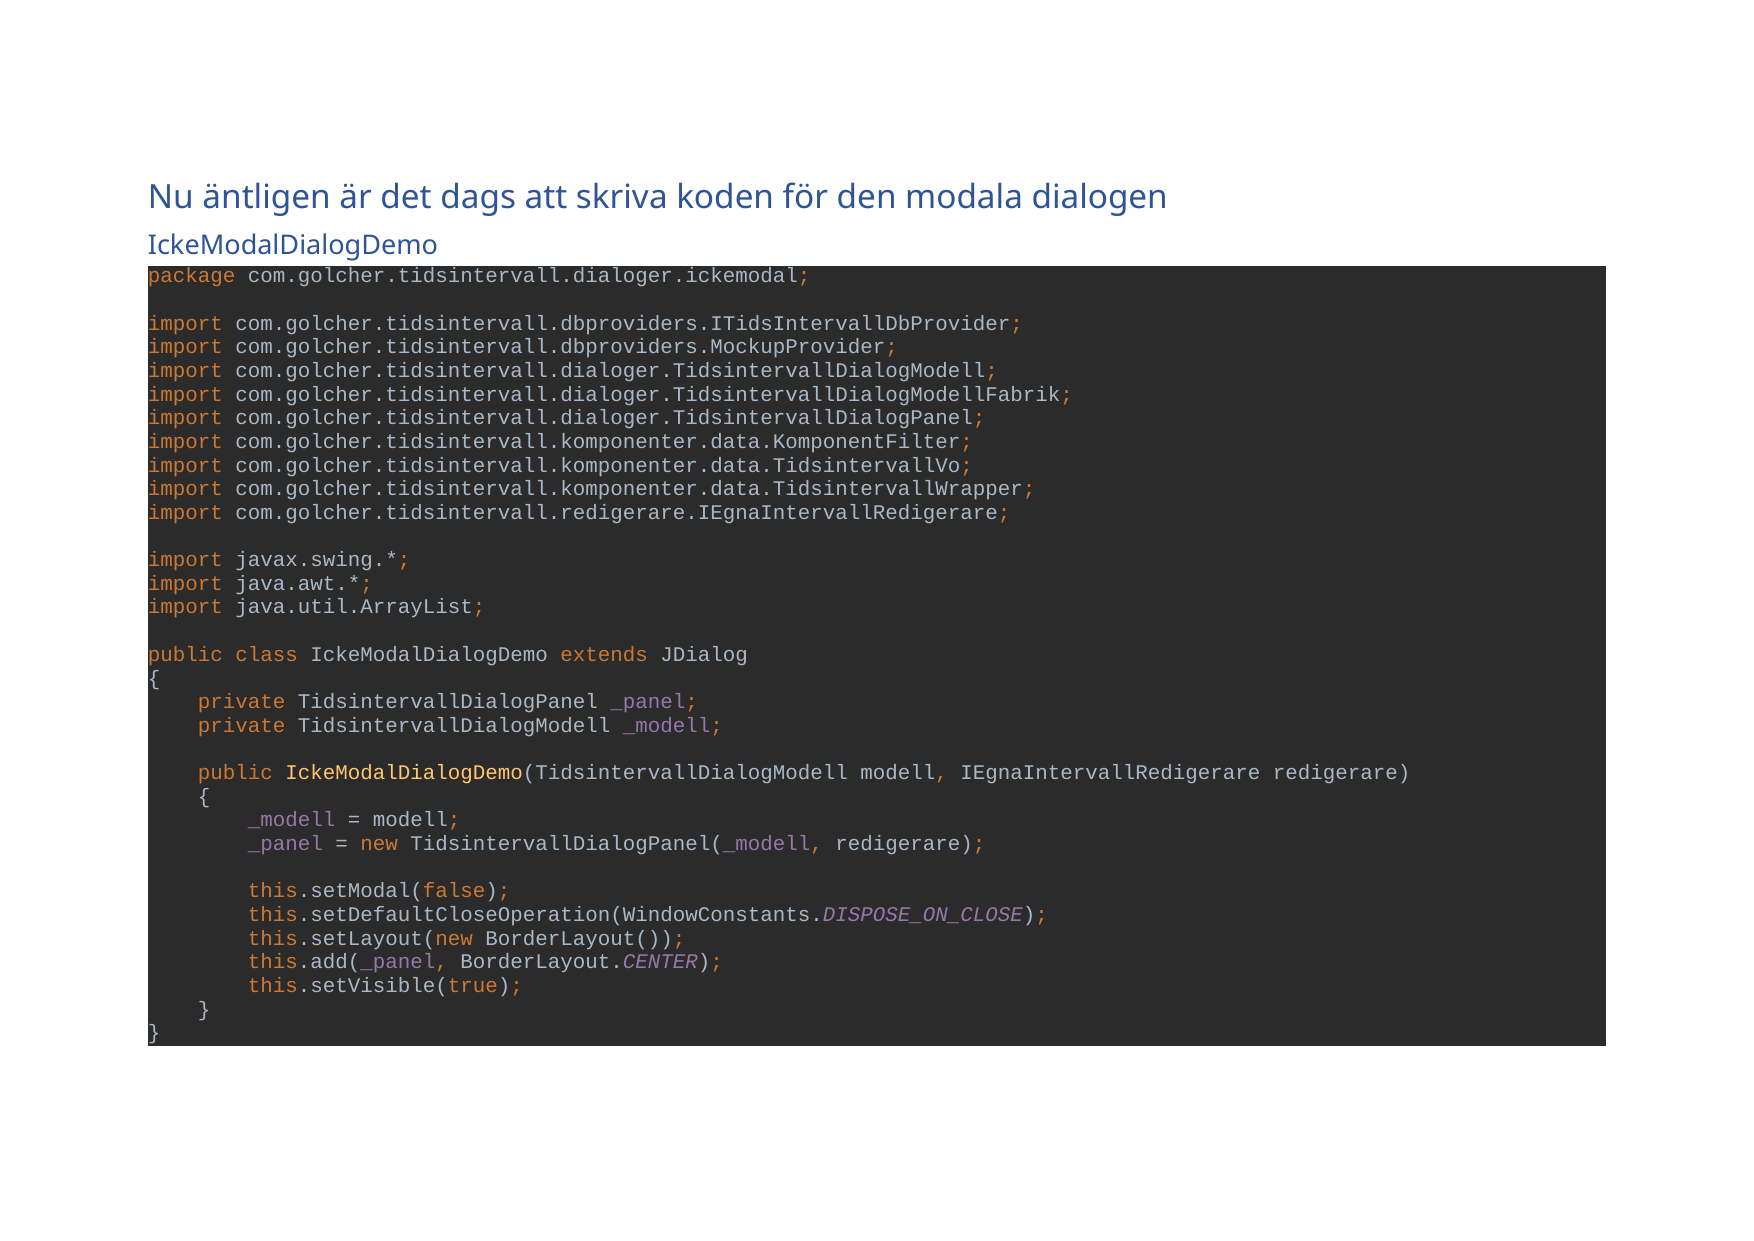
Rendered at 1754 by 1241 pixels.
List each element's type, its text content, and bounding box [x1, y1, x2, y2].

subtitle IckeModalDialogDemo [148, 226, 1606, 263]
text package com.golcher.tidsintervall.dialoger.ickemodal; import com.golcher.tidsintervall.dbproviders.ITidsIntervallDbProvider; import com.golcher.tidsintervall.dbproviders.MockupProvider; import com.golcher.tidsintervall.dialoger.TidsintervallDialogModell; import com.golcher.tidsintervall.dialoger.TidsintervallDialogModellFabrik; import com.golcher.tidsintervall.dialoger.TidsintervallDialogPanel; import com.golcher.tidsintervall.komponenter.data.KomponentFilter; import com.golcher.tidsintervall.komponenter.data.TidsintervallVo; import com.golcher.tidsintervall.komponenter.data.TidsintervallWrapper; import com.golcher.tidsintervall.redigerare.IEgnaIntervallRedigerare; import javax.swing.*; import java.awt.*; import java.util.ArrayList; public class IckeModalDialogDemo extends JDialog { private TidsintervallDialogPanel _panel; private TidsintervallDialogModell _modell; public IckeModalDialogDemo(TidsintervallDialogModell modell, IEgnaIntervallRedigerare redigerare) { _modell = modell; _panel = new TidsintervallDialogPanel(_modell, redigerare); this.setModal(false); this.setDefaultCloseOperation(WindowConstants.DISPOSE_ON_CLOSE); this.setLayout(new BorderLayout()); this.add(_panel, BorderLayout.CENTER); this.setVisible(true); } } [148, 266, 1606, 1046]
subtitle Nu äntligen är det dags att skriva koden för den modala dialogen [148, 173, 1606, 218]
